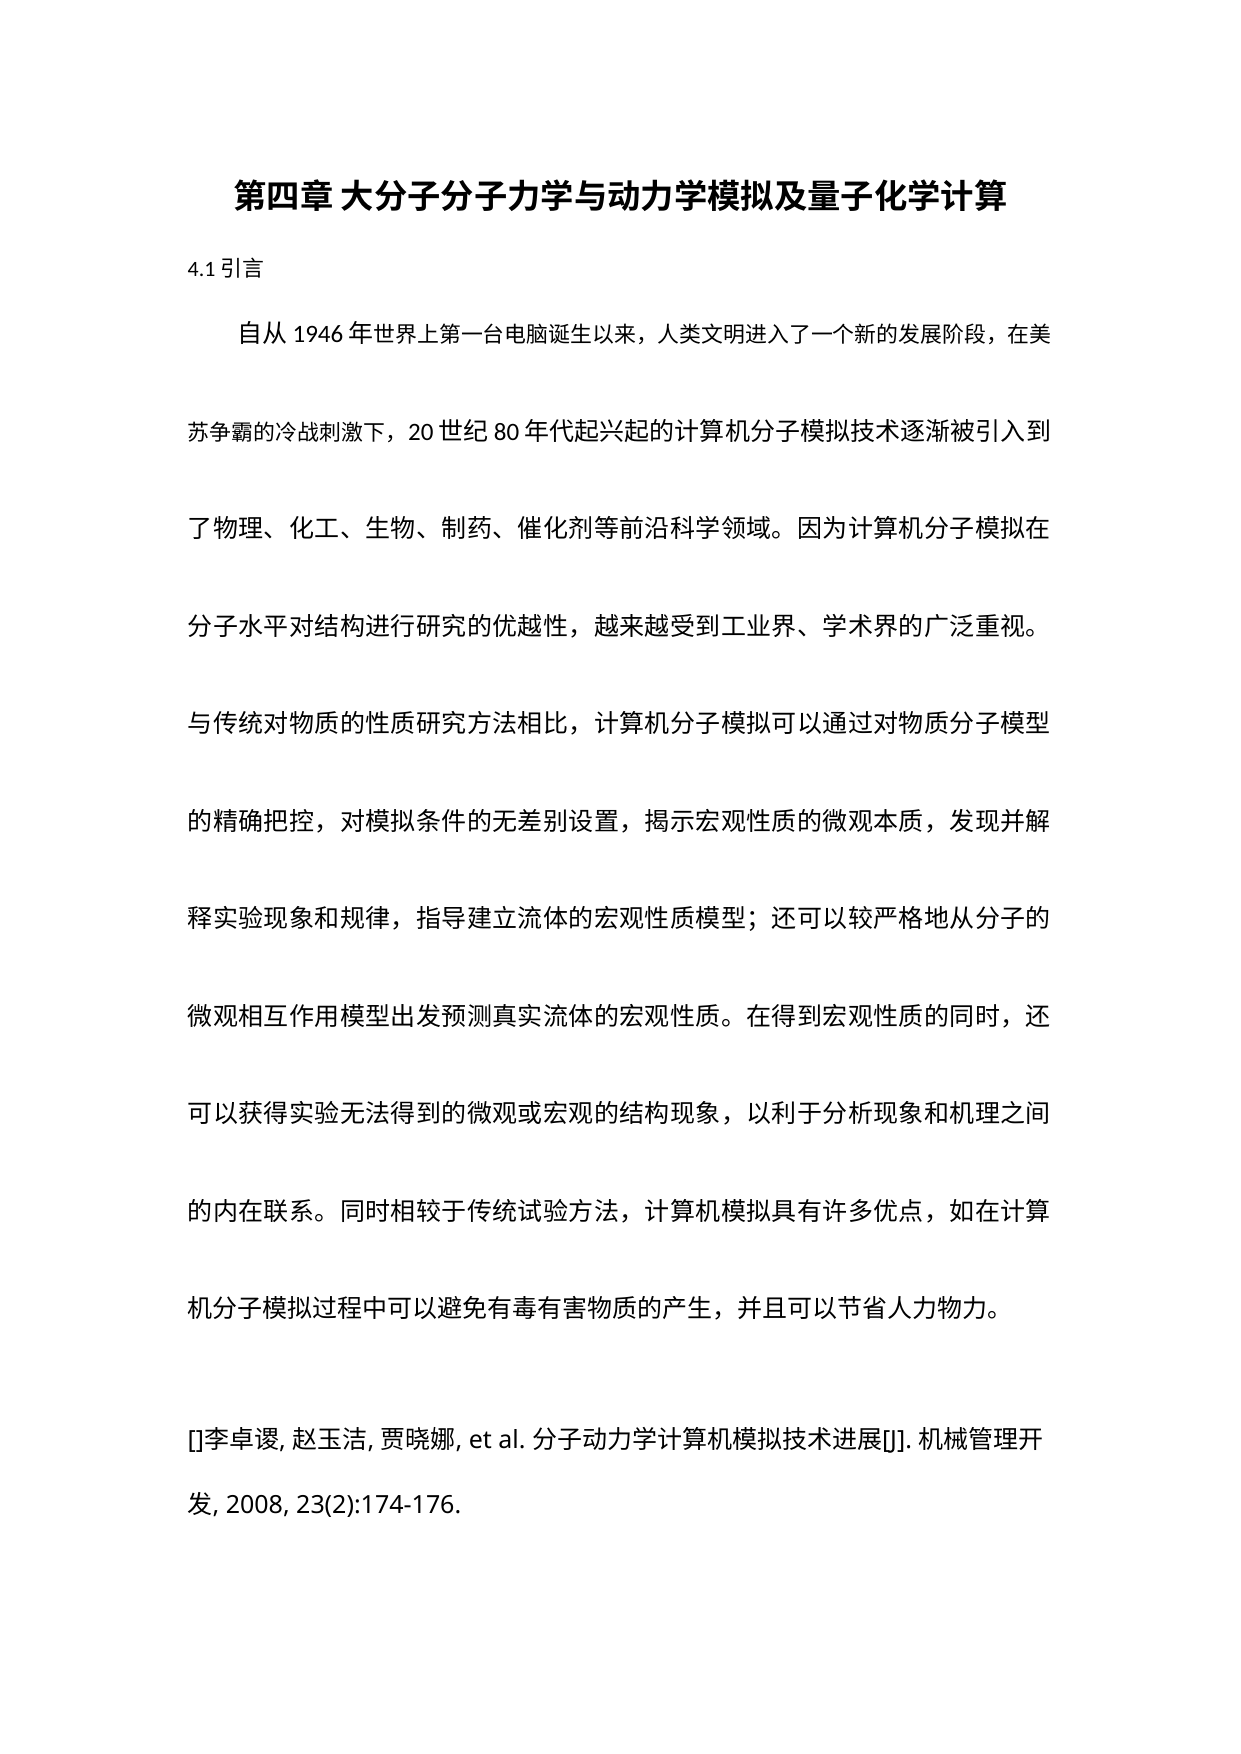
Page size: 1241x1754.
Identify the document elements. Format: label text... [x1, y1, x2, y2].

text 第四章 大分子分子力学与动力学模拟及量子化学计算 [187, 162, 1053, 227]
text 自从1946年世界上第一台电脑诞生以来，人类文明进入了一个新的发展阶段，在美苏争霸的冷战刺激下，20世纪80年代起兴起的计算机分子模拟技术逐渐被引入到了物理、化工、生物、制药、催化剂等前沿科学领域。因为计算机分子模拟在分子水平对结构进行研究的优越性，越来越受到工业界、学术界的广泛重视。与传统对物质的性质研究方法相比，计算机分子模拟可以通过对物质分子模型的精确把控，对模拟条件的无差别设置，揭示宏观性质的微观本质，发现并解释实验现象和规律，指导建立流体的宏观性质模型；还可以较严格地从分子的微观相互作用模型出发预测真实流体的宏观性质。在得到宏观性质的同时，还可以获得实验无法得到的微观或宏观的结构现象，以利于分析现象和机理之间的内在联系。同时相较于传统试验方法，计算机模拟具有许多优点，如在计算机分子模拟过程中可以避免有毒有害物质的产生，并且可以节省人力物力。 [187, 299, 1053, 1339]
text 4.1 引言 [187, 251, 1053, 283]
text []李卓谡, 赵玉洁, 贾晓娜, et al. 分子动力学计算机模拟技术进展[J]. 机械管理开发, 2008, 23(2):174-176. [187, 1405, 1053, 1535]
